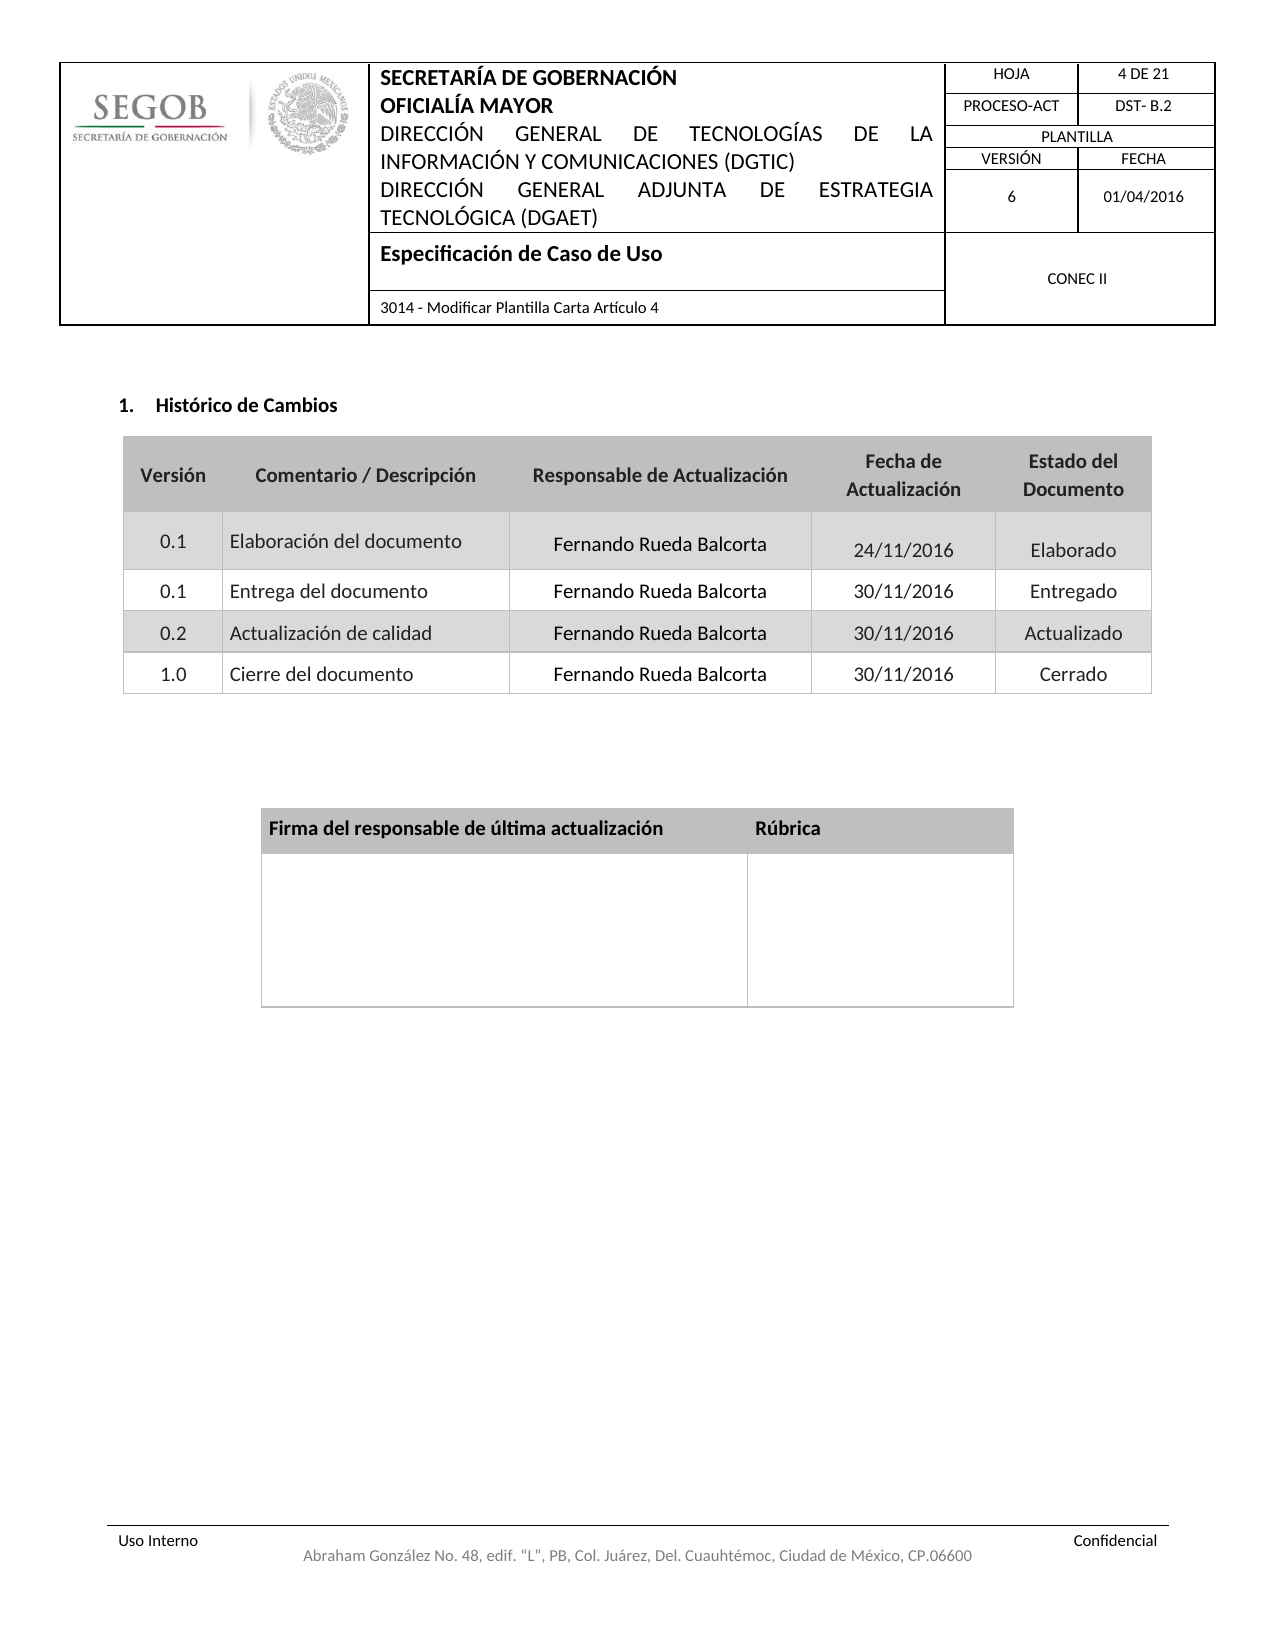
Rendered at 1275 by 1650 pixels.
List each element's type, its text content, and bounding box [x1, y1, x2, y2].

table_cell Fernando Rueda Balcorta [510, 512, 811, 569]
table_cell Fernando Rueda Balcorta [510, 570, 811, 610]
table_cell 24/11/2016 [812, 512, 995, 569]
table_cell Fernando Rueda Balcorta [510, 653, 811, 692]
table_cell Elaboración del documento [223, 512, 509, 569]
table_cell Entrega del documento [223, 570, 509, 610]
table_cell 0.1 [124, 570, 222, 610]
table_header Responsable de Actualización [510, 438, 811, 511]
table_cell Fernando Rueda Balcorta [510, 611, 811, 651]
table_cell 30/11/2016 [812, 611, 995, 651]
table_cell 0.1 [124, 512, 222, 569]
table_cell [262, 854, 747, 1006]
table_cell Entregado [996, 570, 1151, 610]
table_cell Actualización de calidad [223, 611, 509, 651]
list Histórico de Cambios [118, 392, 1157, 418]
table_header Comentario / Descripción [223, 438, 509, 511]
table_header Estado del Documento [996, 438, 1151, 511]
table_header Rúbrica [748, 809, 1013, 853]
table_cell [748, 854, 1013, 1006]
table_cell 1.0 [124, 653, 222, 692]
table_header Fecha de Actualización [812, 438, 995, 511]
table_header Firma del responsable de última actualización [262, 809, 747, 853]
table_header Versión [124, 438, 222, 511]
table_cell Cerrado [996, 653, 1151, 692]
table_cell 0.2 [124, 611, 222, 651]
picture [72, 71, 353, 175]
table_cell Cierre del documento [223, 653, 509, 692]
table_cell Elaborado [996, 512, 1151, 569]
table_cell Actualizado [996, 611, 1151, 651]
table_cell 30/11/2016 [812, 653, 995, 692]
table_cell 30/11/2016 [812, 570, 995, 610]
